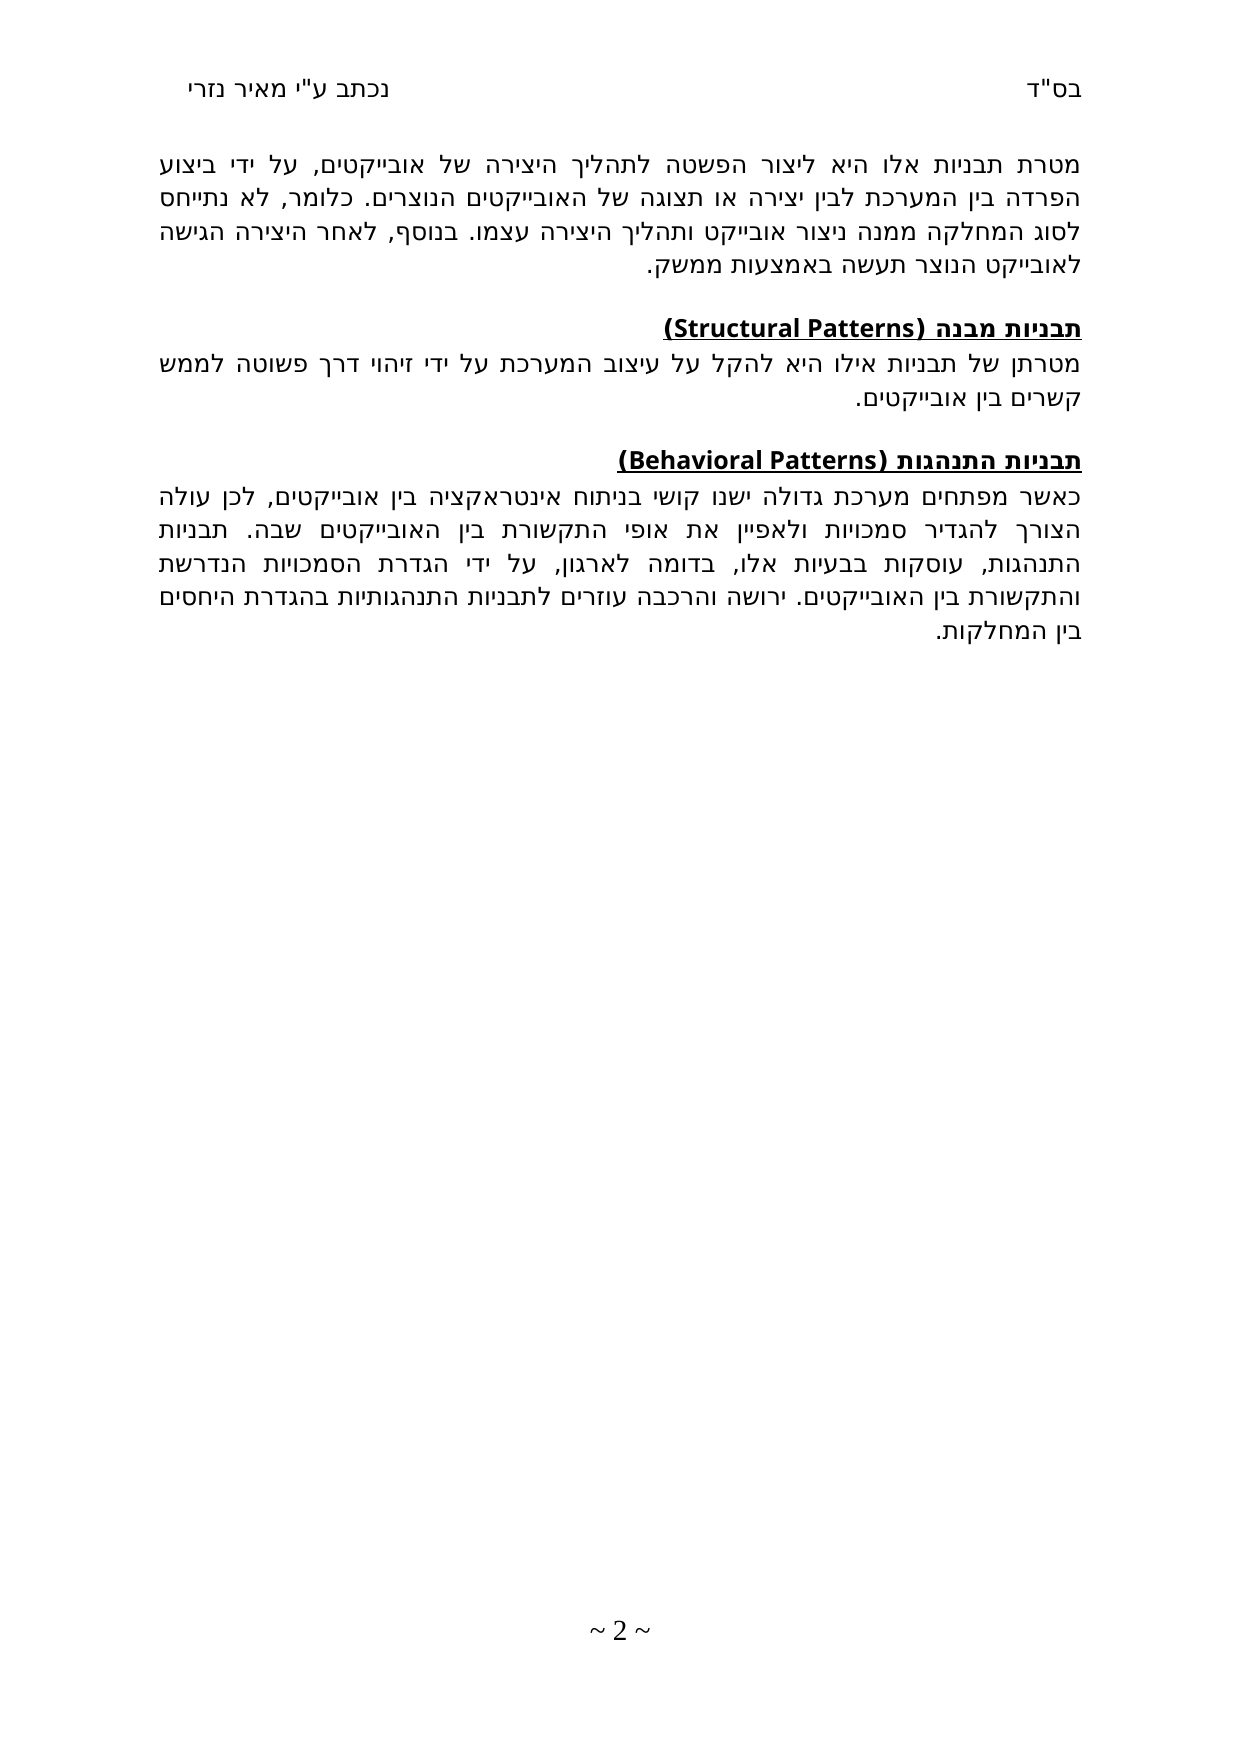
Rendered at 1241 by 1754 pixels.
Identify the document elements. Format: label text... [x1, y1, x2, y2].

text כאשר מפתחים מערכת גדולה ישנו קושי בניתוח אינטראקציה בין אובייקטים, לכן עולה הצורך להגדיר סמכויות ולאפיין את אופי התקשורת בין האובייקטים שבה. תבניות התנהגות, עוסקות בבעיות אלו, בדומה לארגון, על ידי הגדרת הסמכויות הנדרשת והתקשורת בין האובייקטים. ירושה והרכבה עוזרים לתבניות התנהגותיות בהגדרת היחסים בין המחלקות. [158, 482, 1082, 645]
subtitle תבניות מבנה (Structural Patterns) [158, 310, 1082, 344]
text מטרתן של תבניות אילו היא להקל על עיצוב המערכת על ידי זיהוי דרך פשוטה לממש קשרים בין אובייקטים. [158, 349, 1082, 412]
subtitle תבניות התנהגות (Behavioral Patterns) [158, 442, 1082, 477]
text מטרת תבניות אלו היא ליצור הפשטה לתהליך היצירה של אובייקטים, על ידי ביצוע הפרדה בין המערכת לבין יצירה או תצוגה של האובייקטים הנוצרים. כלומר, לא נתייחס לסוג המחלקה ממנה ניצור אובייקט ותהליך היצירה עצמו. בנוסף, לאחר היצירה הגישה לאובייקט הנוצר תעשה באמצעות ממשק. [158, 150, 1082, 280]
